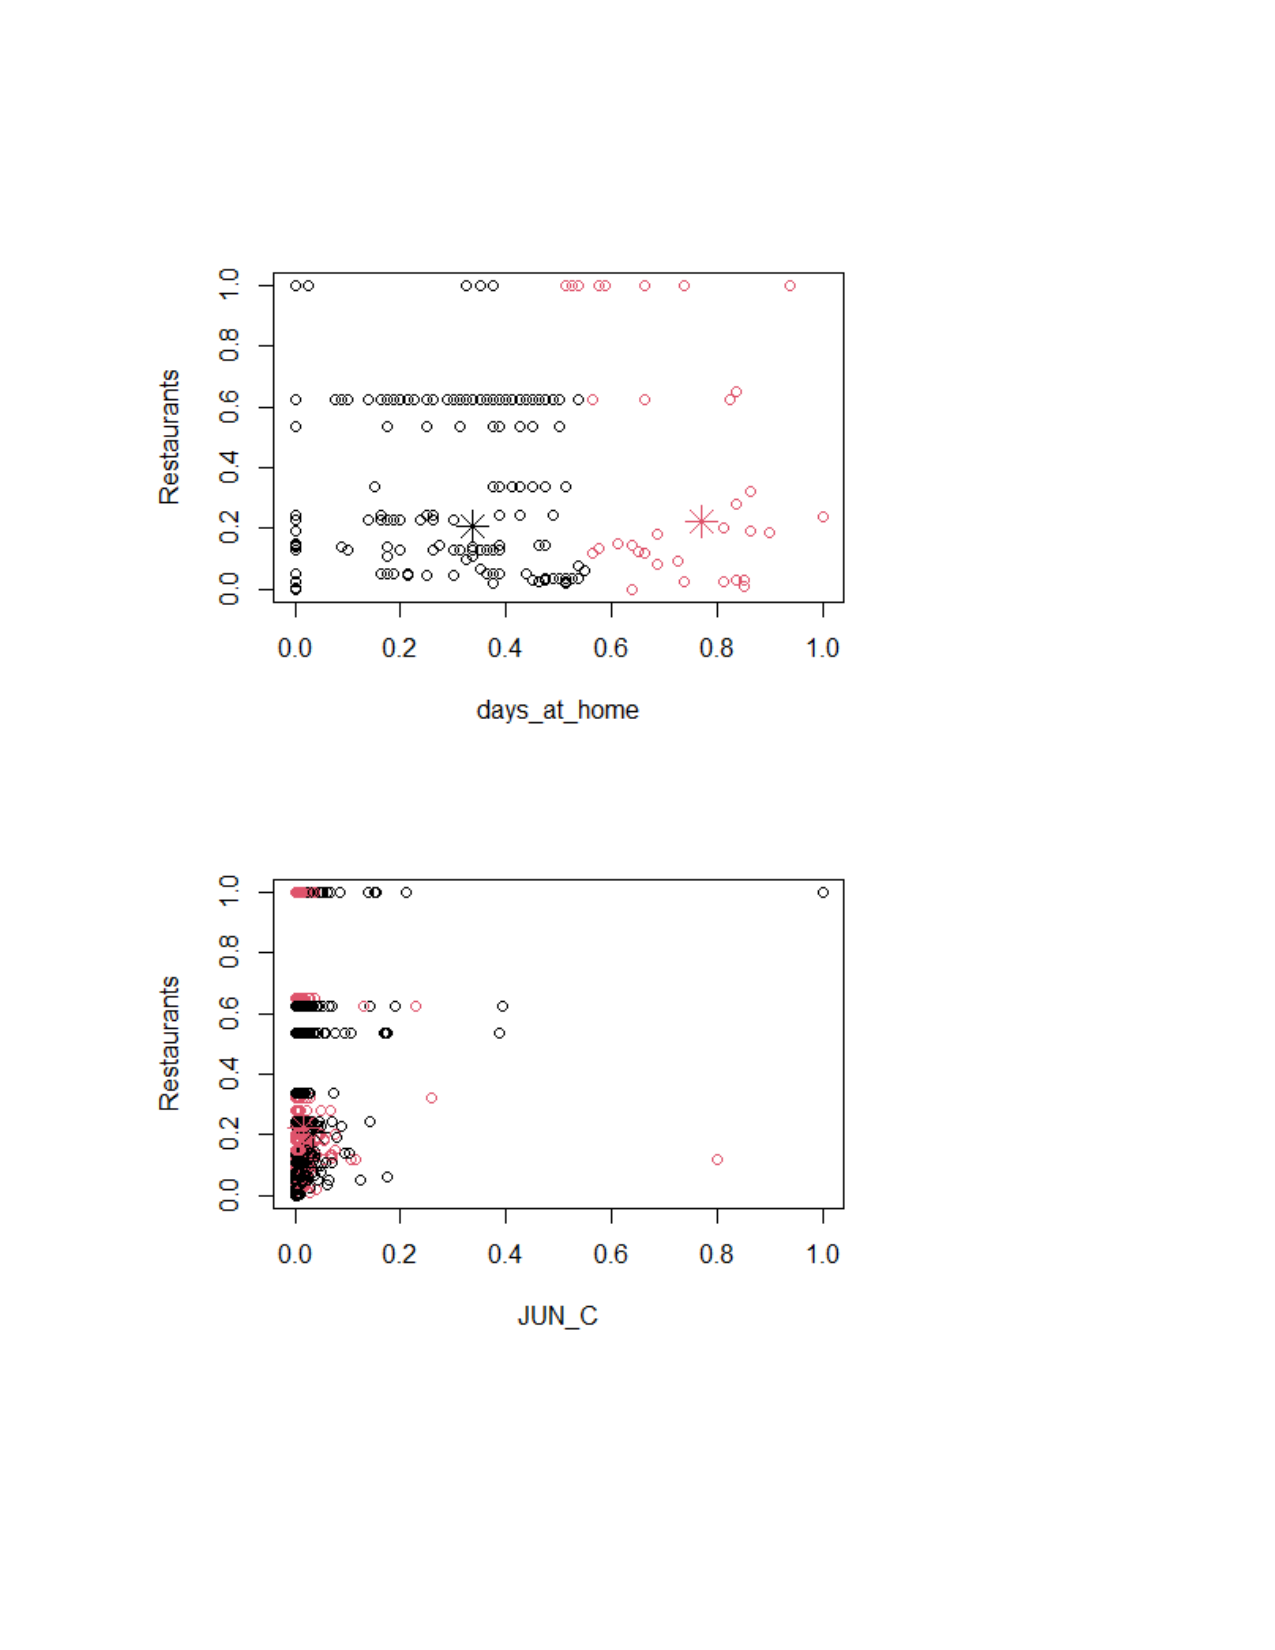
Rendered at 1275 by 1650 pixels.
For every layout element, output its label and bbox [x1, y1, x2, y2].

picture [150, 150, 908, 1363]
